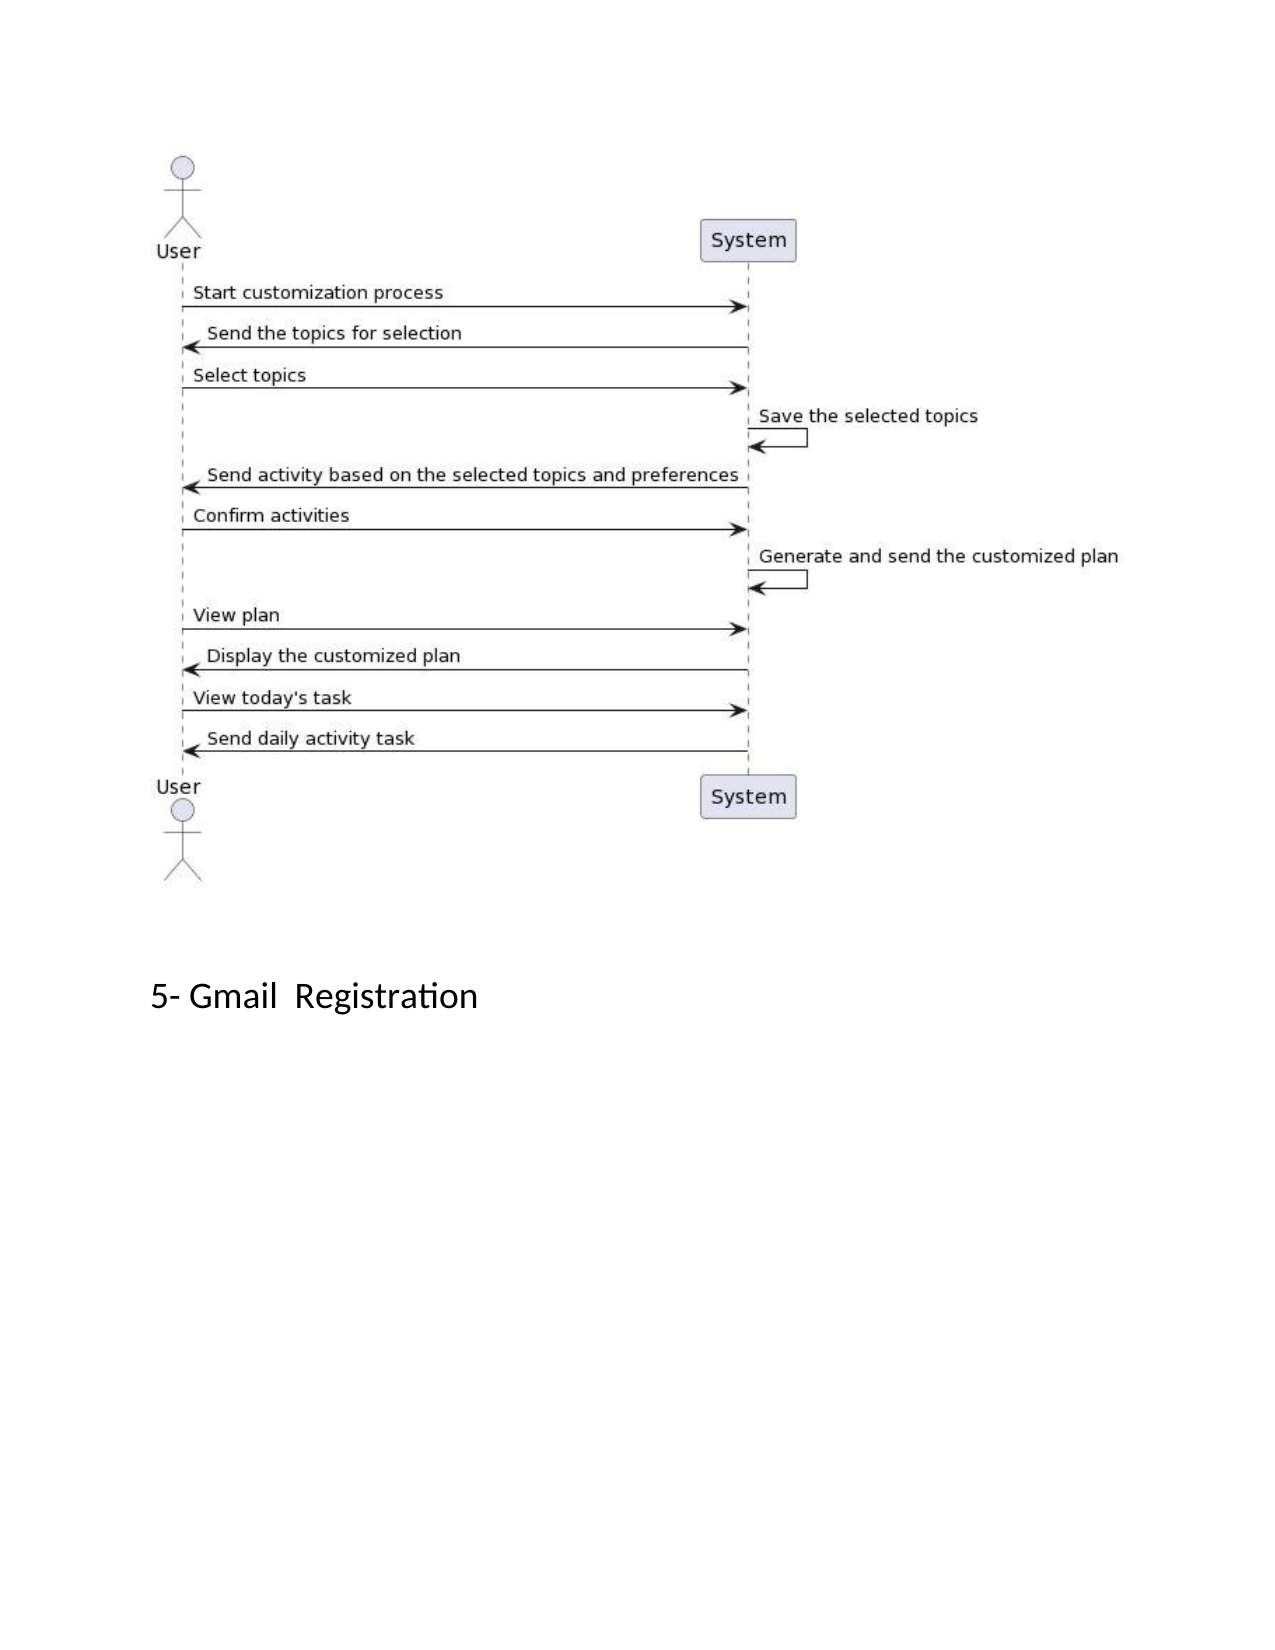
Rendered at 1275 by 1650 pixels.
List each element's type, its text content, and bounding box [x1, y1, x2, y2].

text 5- Gmail Registration [150, 972, 1125, 1018]
picture [150, 150, 1125, 888]
